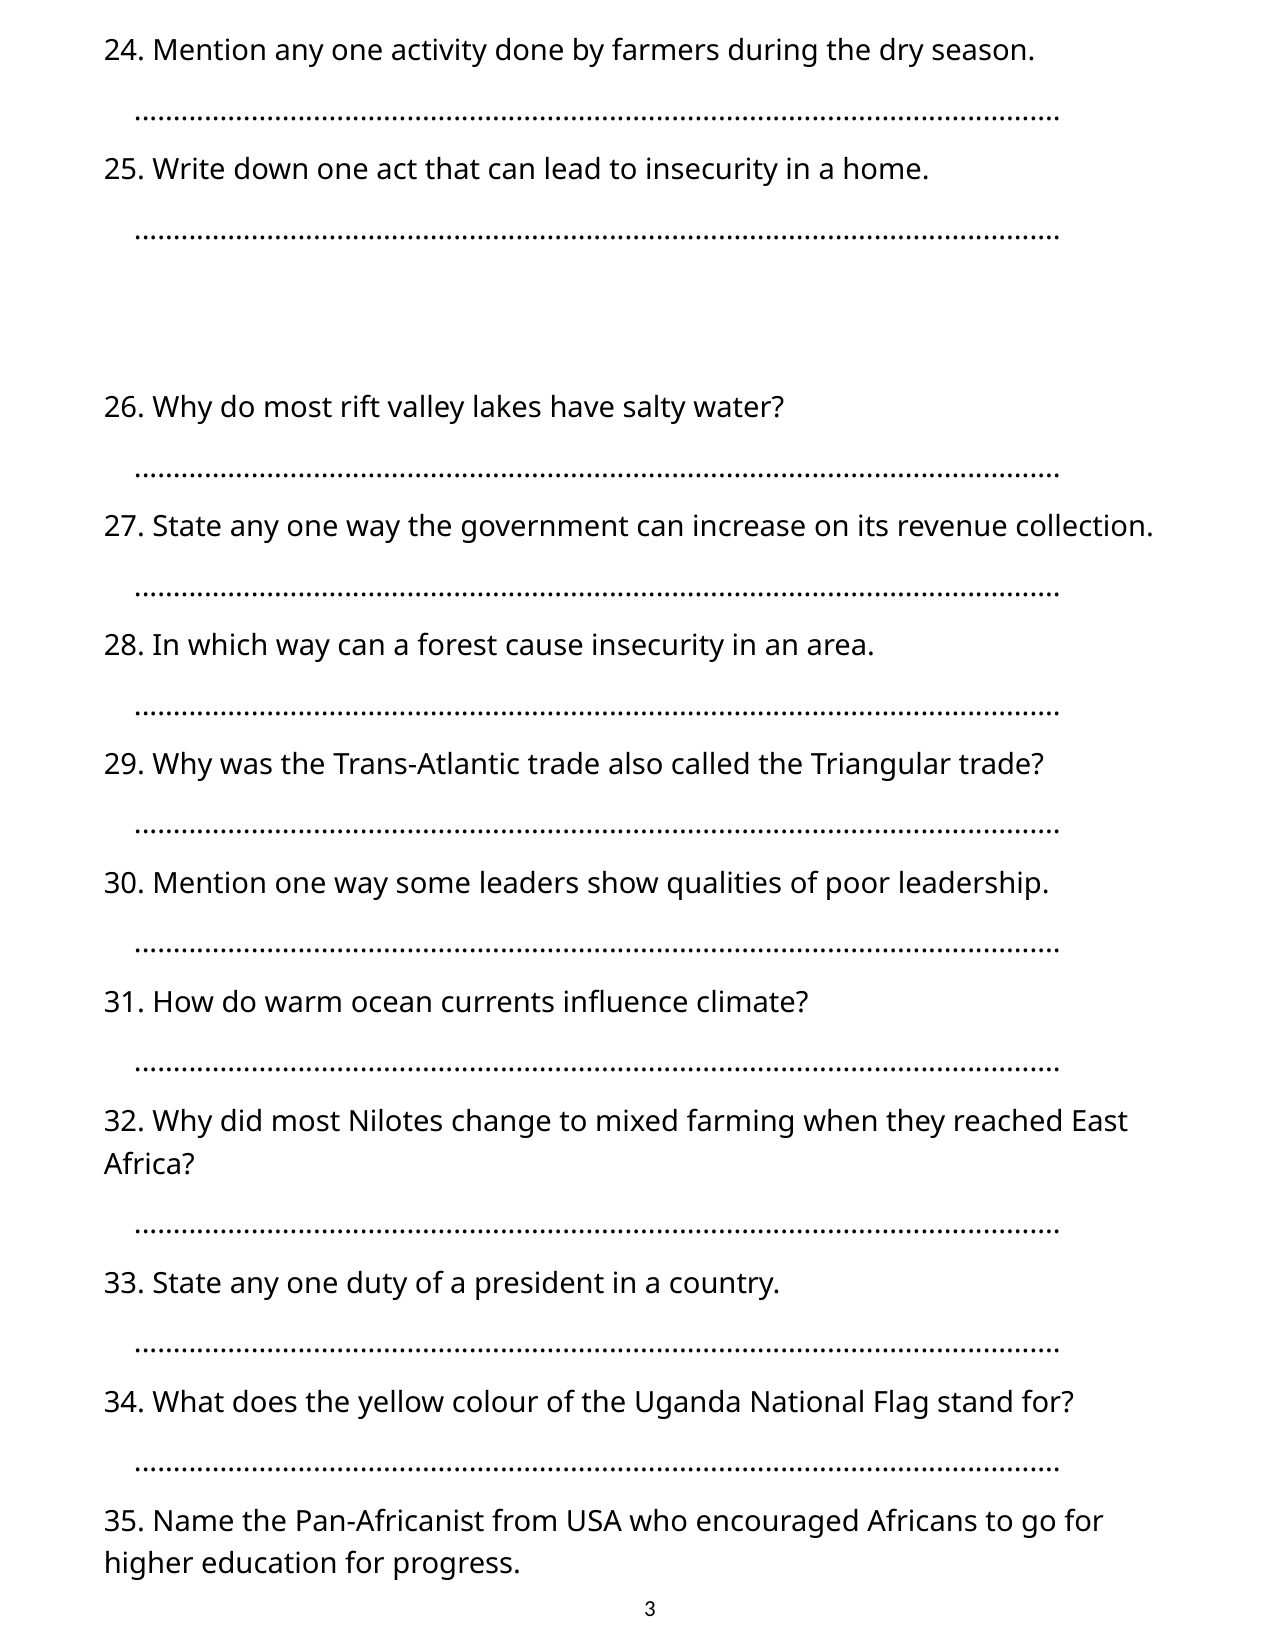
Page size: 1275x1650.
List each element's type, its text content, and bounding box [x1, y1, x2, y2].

text 35. Name the Pan-Africanist from USA who encouraged Africans to go for higher education for progress. [103, 1500, 1196, 1582]
text 33. State any one duty of a president in a country. [103, 1262, 1196, 1302]
text ....................................................................................................................... [103, 1202, 1196, 1242]
text 31. How do warm ocean currents influence climate? [103, 981, 1196, 1021]
text 29. Why was the Trans-Atlantic trade also called the Triangular trade? [103, 743, 1196, 783]
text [103, 89, 1196, 129]
text ....................................................................................................................... [103, 922, 1196, 961]
text ....................................................................................................................... [103, 1041, 1196, 1080]
text ....................................................................................................................... [103, 803, 1196, 842]
text 25. Write down one act that can lead to insecurity in a home. [103, 148, 1196, 188]
text ....................................................................................................................... [103, 684, 1196, 723]
text 24. Mention any one activity done by farmers during the dry season. [103, 29, 1196, 69]
text ....................................................................................................................... [103, 446, 1196, 486]
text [103, 208, 1196, 248]
text 30. Mention one way some leaders show qualities of poor leadership. [103, 862, 1196, 902]
text 28. In which way can a forest cause insecurity in an area. [103, 624, 1196, 664]
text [103, 1440, 1196, 1480]
text 34. What does the yellow colour of the Uganda National Flag stand for? [103, 1381, 1196, 1421]
text 27. State any one way the government can increase on its revenue collection. [103, 505, 1196, 545]
text ....................................................................................................................... [103, 1321, 1196, 1361]
text ....................................................................................................................... [103, 565, 1196, 604]
text 32. Why did most Nilotes change to mixed farming when they reached East Africa? [103, 1100, 1196, 1183]
text 26. Why do most rift valley lakes have salty water? [103, 386, 1196, 426]
